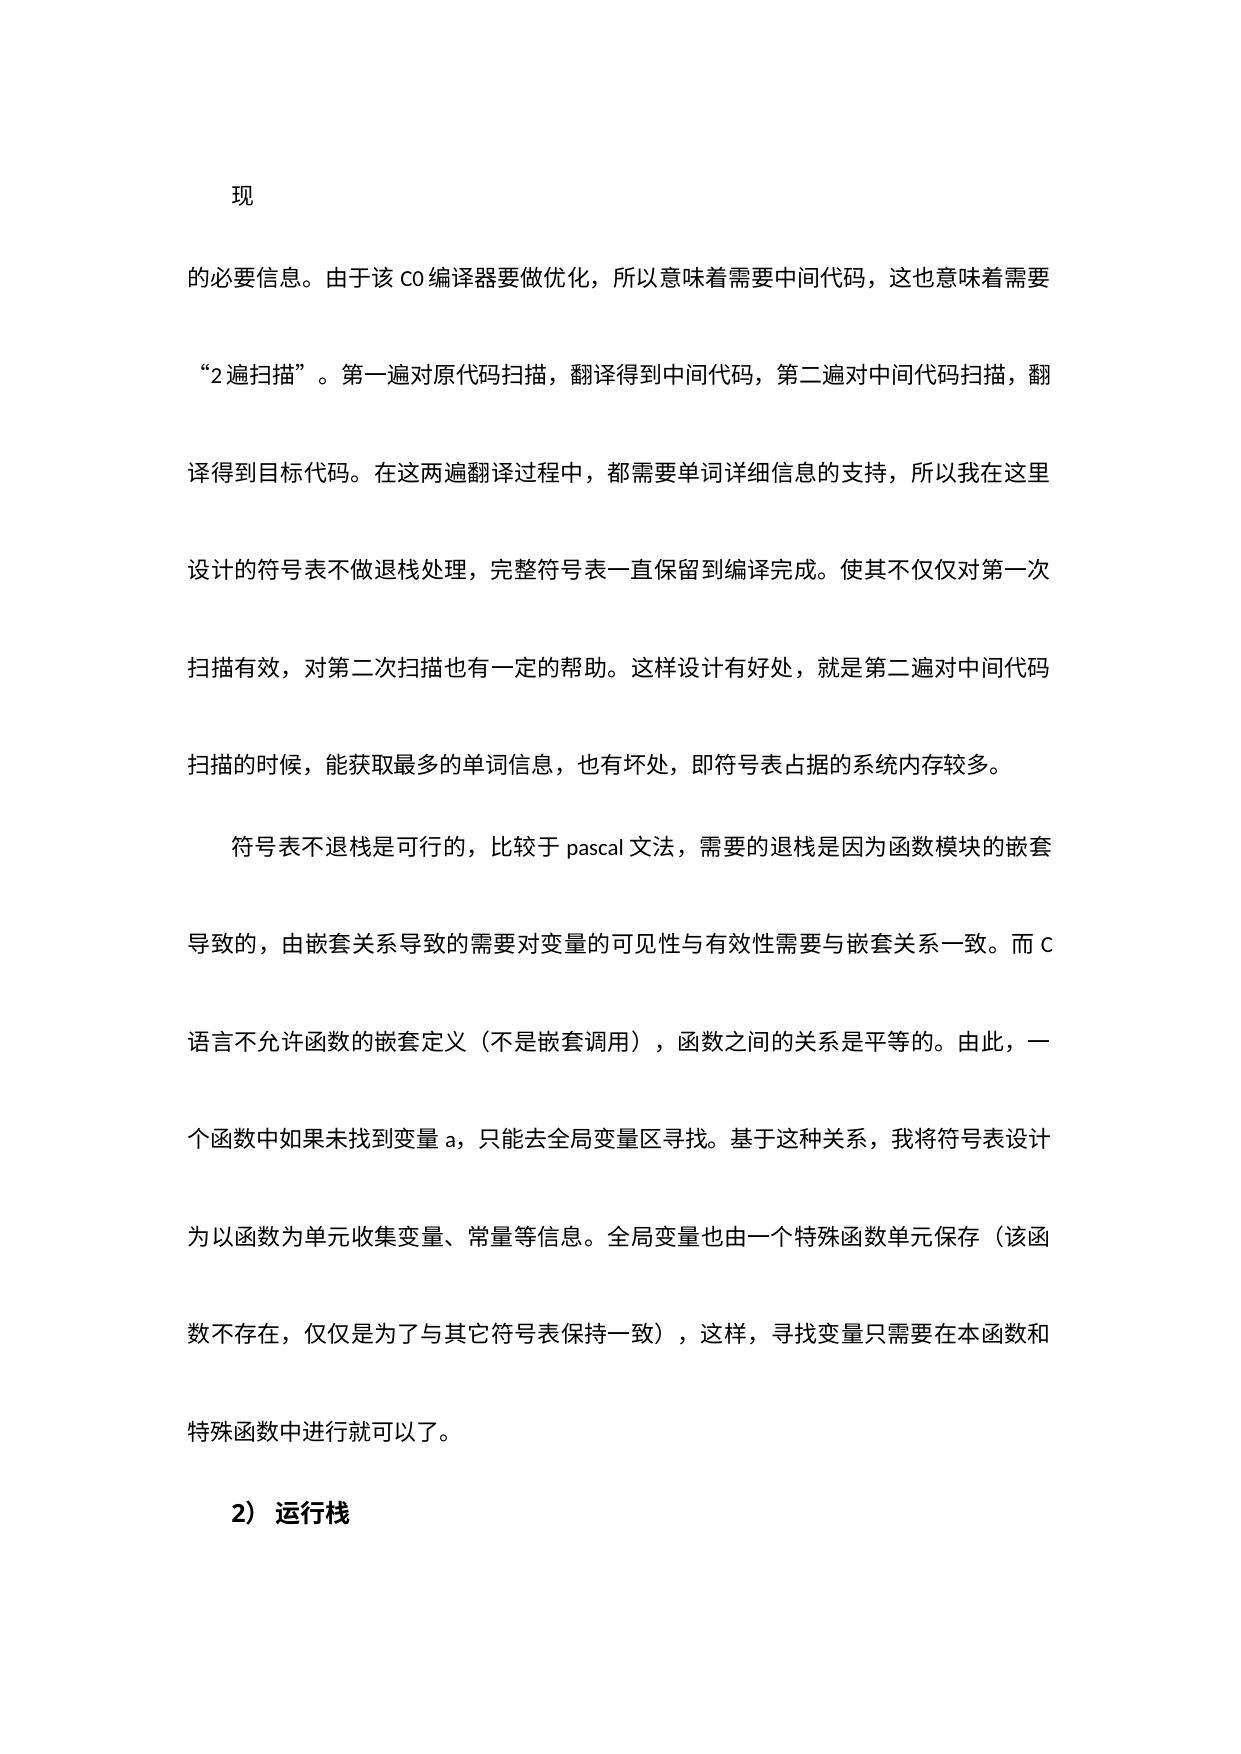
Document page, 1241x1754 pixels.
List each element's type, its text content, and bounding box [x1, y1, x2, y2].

list 运行栈 [231, 1479, 1053, 1544]
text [231, 162, 1053, 227]
text 符号表不退栈是可行的，比较于pascal文法，需要的退栈是因为函数模块的嵌套导致的，由嵌套关系导致的需要对变量的可见性与有效性需要与嵌套关系一致。而C语言不允许函数的嵌套定义（不是嵌套调用），函数之间的关系是平等的。由此，一个函数中如果未找到变量a，只能去全局变量区寻找。基于这种关系，我将符号表设计为以函数为单元收集变量、常量等信息。全局变量也由一个特殊函数单元保存（该函数不存在，仅仅是为了与其它符号表保持一致），这样，寻找变量只需要在本函数和特殊函数中进行就可以了。 [187, 813, 1053, 1463]
text 的必要信息。由于该C0编译器要做优化，所以意味着需要中间代码，这也意味着需要“2遍扫描”。第一遍对原代码扫描，翻译得到中间代码，第二遍对中间代码扫描，翻译得到目标代码。在这两遍翻译过程中，都需要单词详细信息的支持，所以我在这里设计的符号表不做退栈处理，完整符号表一直保留到编译完成。使其不仅仅对第一次扫描有效，对第二次扫描也有一定的帮助。这样设计有好处，就是第二遍对中间代码扫描的时候，能获取最多的单词信息，也有坏处，即符号表占据的系统内存较多。 [187, 243, 1053, 796]
